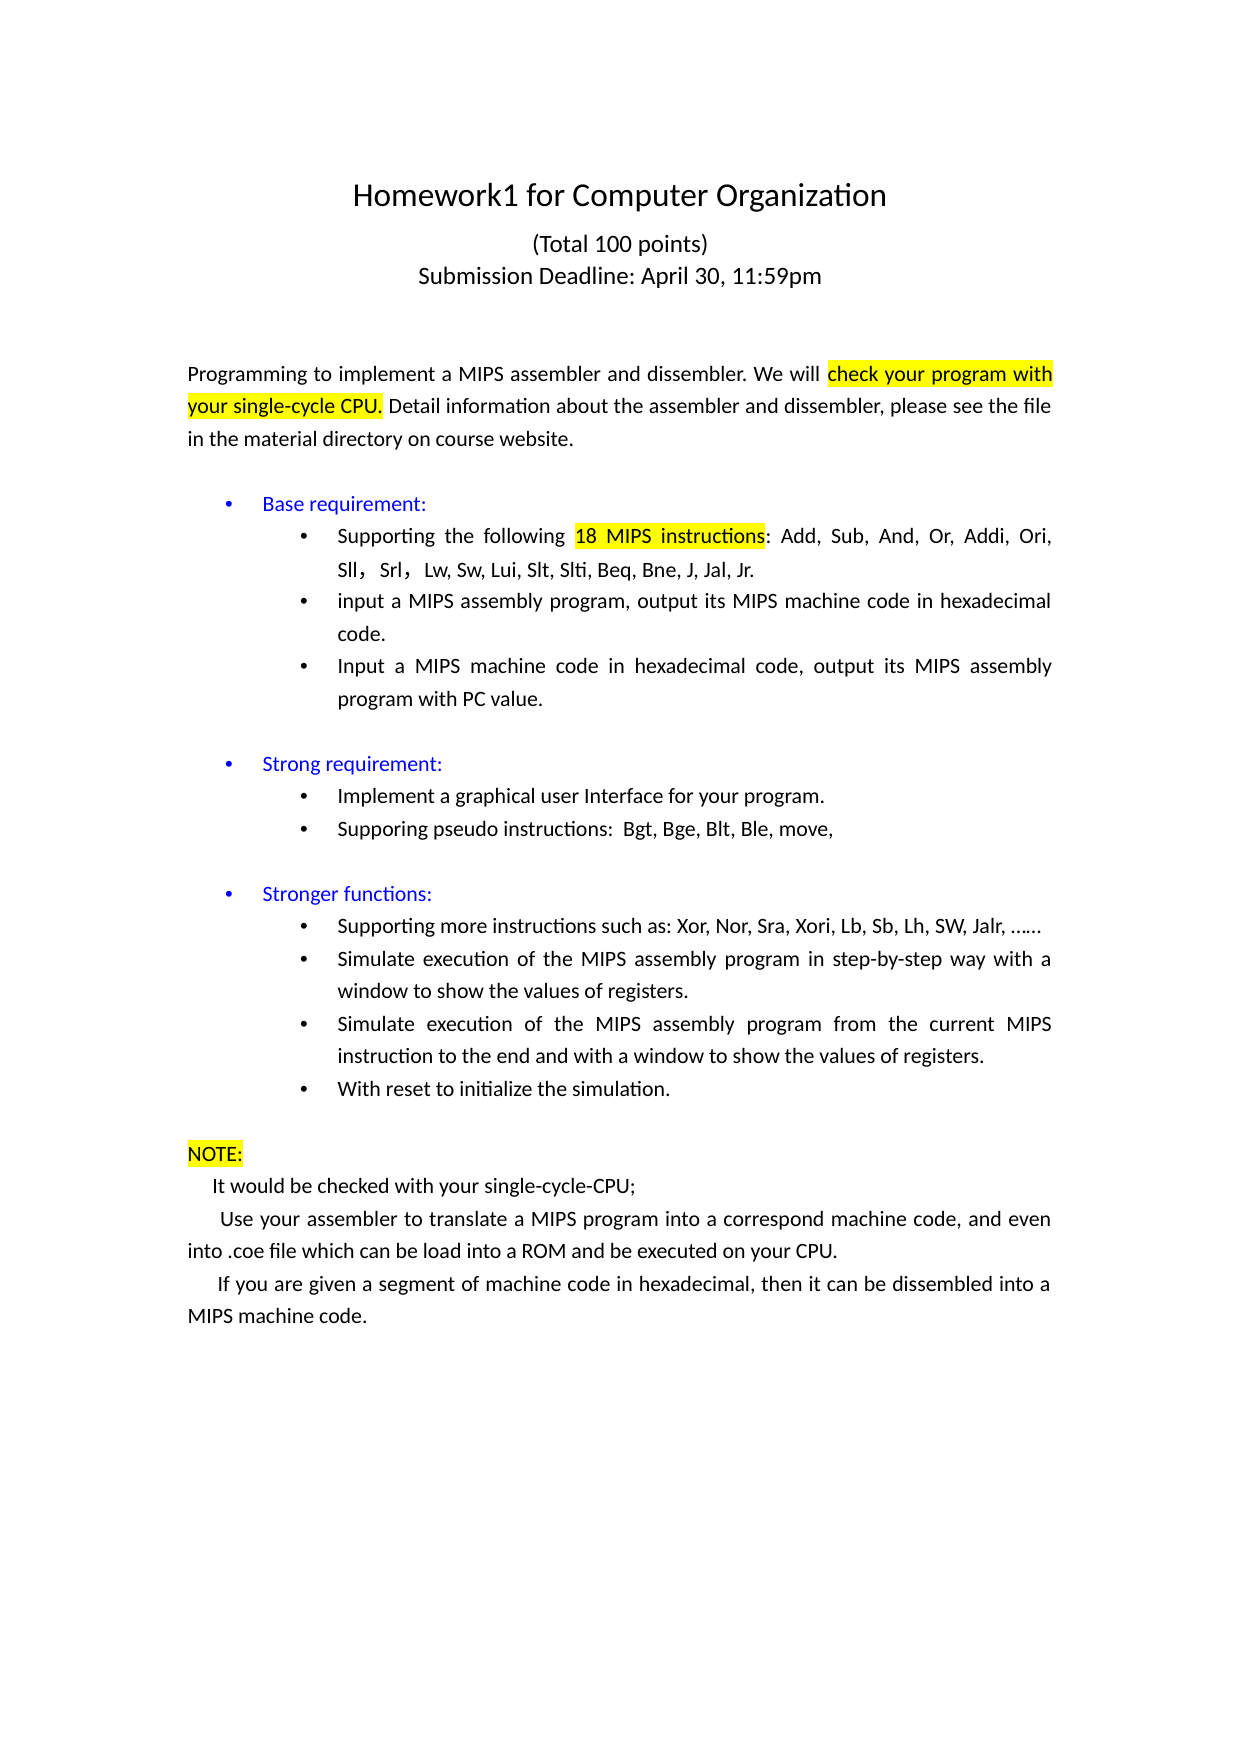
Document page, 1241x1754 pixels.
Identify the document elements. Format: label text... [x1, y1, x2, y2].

text Use your assembler to translate a MIPS program into a correspond machine code, and even into .coe file which can be load into a ROM and be executed on your CPU. [187, 1202, 1053, 1267]
list With reset to initialize the simulation. [300, 1072, 1053, 1104]
list Input a MIPS machine code in hexadecimal code, output its MIPS assembly program with PC value. [300, 649, 1053, 714]
list Supporting the following 18 MIPS instructions: Add, Sub, And, Or, Addi, Ori, Sll，Srl，Lw, Sw, Lui, Slt, Slti, Beq, Bne, J, Jal, Jr. [300, 519, 1053, 584]
text Programming to implement a MIPS assembler and dissembler. We will check your program with your single-cycle CPU. Detail information about the assembler and dissembler, please see the file in the material directory on course website. [187, 357, 1053, 454]
list Supporing pseudo instructions: Bgt, Bge, Blt, Ble, move, [300, 812, 1053, 844]
list Strong requirement: [225, 747, 1053, 779]
list Simulate execution of the MIPS assembly program from the current MIPS instruction to the end and with a window to show the values of registers. [300, 1007, 1053, 1072]
text Submission Deadline: April 30, 11:59pm [187, 259, 1053, 292]
text If you are given a segment of machine code in hexadecimal, then it can be dissembled into a MIPS machine code. [187, 1267, 1053, 1332]
list Stronger functions: [225, 877, 1053, 909]
list Simulate execution of the MIPS assembly program in step-by-step way with a window to show the values of registers. [300, 942, 1053, 1007]
list input a MIPS assembly program, output its MIPS machine code in hexadecimal code. [300, 584, 1053, 649]
text NOTE: [187, 1137, 1053, 1169]
list Base requirement: [225, 487, 1053, 519]
list Implement a graphical user Interface for your program. [300, 779, 1053, 812]
list Supporting more instructions such as: Xor, Nor, Sra, Xori, Lb, Sb, Lh, SW, Jalr, …… [300, 909, 1053, 942]
text It would be checked with your single-cycle-CPU; [187, 1169, 1053, 1202]
text Homework1 for Computer Organization [187, 162, 1053, 227]
text (Total 100 points) [187, 227, 1053, 259]
